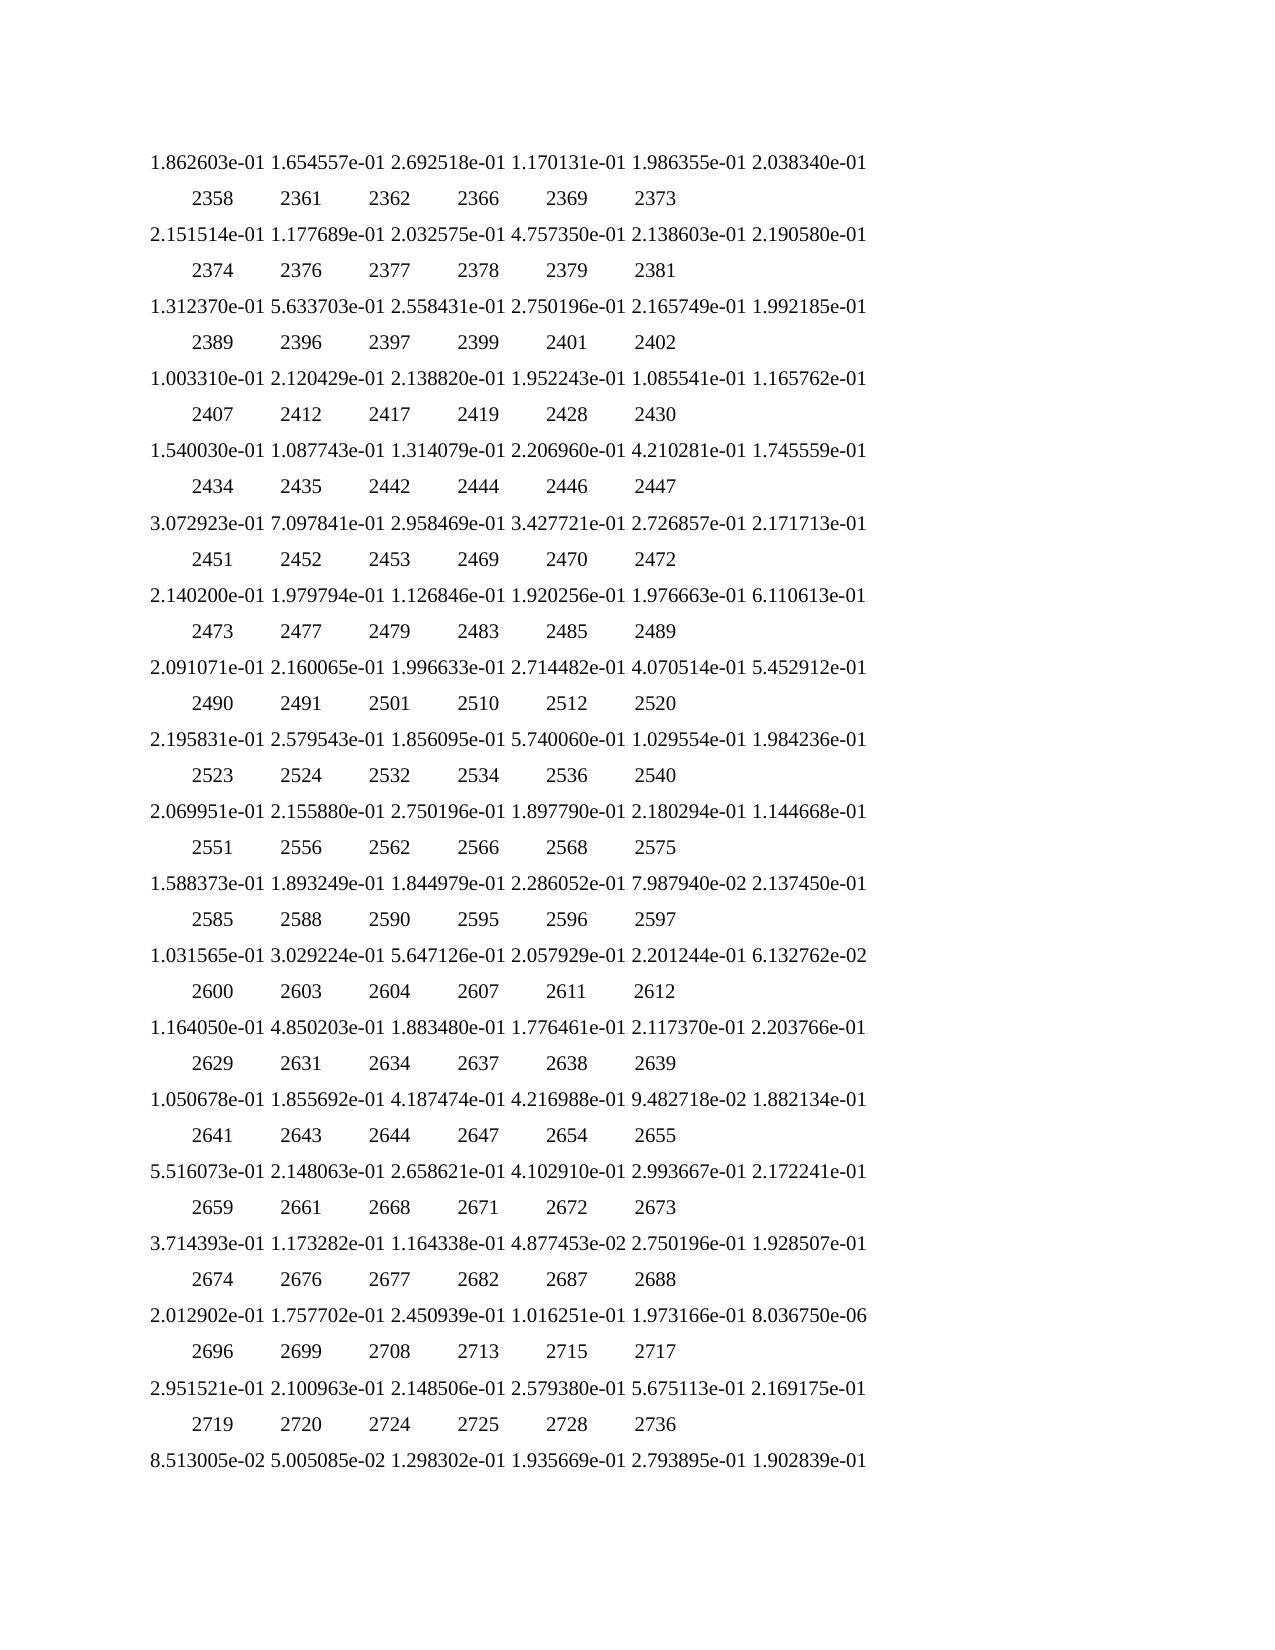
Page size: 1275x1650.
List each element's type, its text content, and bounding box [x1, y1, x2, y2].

text 2551 2556 2562 2566 2568 2575 [150, 835, 1125, 859]
text 2600 2603 2604 2607 2611 2612 [150, 979, 1125, 1003]
text 3.714393e-01 1.173282e-01 1.164338e-01 4.877453e-02 2.750196e-01 1.928507e-01 [150, 1231, 1125, 1255]
text 2407 2412 2417 2419 2428 2430 [150, 402, 1125, 426]
text 2451 2452 2453 2469 2470 2472 [150, 546, 1125, 571]
text 2719 2720 2724 2725 2728 2736 [150, 1411, 1125, 1436]
text 3.072923e-01 7.097841e-01 2.958469e-01 3.427721e-01 2.726857e-01 2.171713e-01 [150, 510, 1125, 534]
text 2490 2491 2501 2510 2512 2520 [150, 691, 1125, 715]
text 2.951521e-01 2.100963e-01 2.148506e-01 2.579380e-01 5.675113e-01 2.169175e-01 [150, 1375, 1125, 1399]
text 2434 2435 2442 2444 2446 2447 [150, 474, 1125, 498]
text 1.164050e-01 4.850203e-01 1.883480e-01 1.776461e-01 2.117370e-01 2.203766e-01 [150, 1015, 1125, 1039]
text 8.513005e-02 5.005085e-02 1.298302e-01 1.935669e-01 2.793895e-01 1.902839e-01 [150, 1447, 1125, 1472]
text 1.588373e-01 1.893249e-01 1.844979e-01 2.286052e-01 7.987940e-02 2.137450e-01 [150, 871, 1125, 895]
text 2585 2588 2590 2595 2596 2597 [150, 907, 1125, 931]
text 2659 2661 2668 2671 2672 2673 [150, 1195, 1125, 1219]
text 2.069951e-01 2.155880e-01 2.750196e-01 1.897790e-01 2.180294e-01 1.144668e-01 [150, 799, 1125, 823]
text 1.031565e-01 3.029224e-01 5.647126e-01 2.057929e-01 2.201244e-01 6.132762e-02 [150, 943, 1125, 967]
text 1.312370e-01 5.633703e-01 2.558431e-01 2.750196e-01 2.165749e-01 1.992185e-01 [150, 294, 1125, 318]
text 5.516073e-01 2.148063e-01 2.658621e-01 4.102910e-01 2.993667e-01 2.172241e-01 [150, 1159, 1125, 1183]
text 2.012902e-01 1.757702e-01 2.450939e-01 1.016251e-01 1.973166e-01 8.036750e-06 [150, 1303, 1125, 1327]
text 2523 2524 2532 2534 2536 2540 [150, 763, 1125, 787]
text 2696 2699 2708 2713 2715 2717 [150, 1339, 1125, 1363]
text 2641 2643 2644 2647 2654 2655 [150, 1123, 1125, 1147]
text 2374 2376 2377 2378 2379 2381 [150, 258, 1125, 282]
text 1.050678e-01 1.855692e-01 4.187474e-01 4.216988e-01 9.482718e-02 1.882134e-01 [150, 1087, 1125, 1111]
text 2358 2361 2362 2366 2369 2373 [150, 186, 1125, 210]
text 2389 2396 2397 2399 2401 2402 [150, 330, 1125, 354]
text 2.151514e-01 1.177689e-01 2.032575e-01 4.757350e-01 2.138603e-01 2.190580e-01 [150, 222, 1125, 246]
text 1.003310e-01 2.120429e-01 2.138820e-01 1.952243e-01 1.085541e-01 1.165762e-01 [150, 366, 1125, 390]
text 2473 2477 2479 2483 2485 2489 [150, 618, 1125, 643]
text 1.862603e-01 1.654557e-01 2.692518e-01 1.170131e-01 1.986355e-01 2.038340e-01 [150, 150, 1125, 174]
text 2.195831e-01 2.579543e-01 1.856095e-01 5.740060e-01 1.029554e-01 1.984236e-01 [150, 727, 1125, 751]
text 2.140200e-01 1.979794e-01 1.126846e-01 1.920256e-01 1.976663e-01 6.110613e-01 [150, 582, 1125, 607]
text 2.091071e-01 2.160065e-01 1.996633e-01 2.714482e-01 4.070514e-01 5.452912e-01 [150, 654, 1125, 679]
text 1.540030e-01 1.087743e-01 1.314079e-01 2.206960e-01 4.210281e-01 1.745559e-01 [150, 438, 1125, 462]
text 2629 2631 2634 2637 2638 2639 [150, 1051, 1125, 1075]
text 2674 2676 2677 2682 2687 2688 [150, 1267, 1125, 1291]
